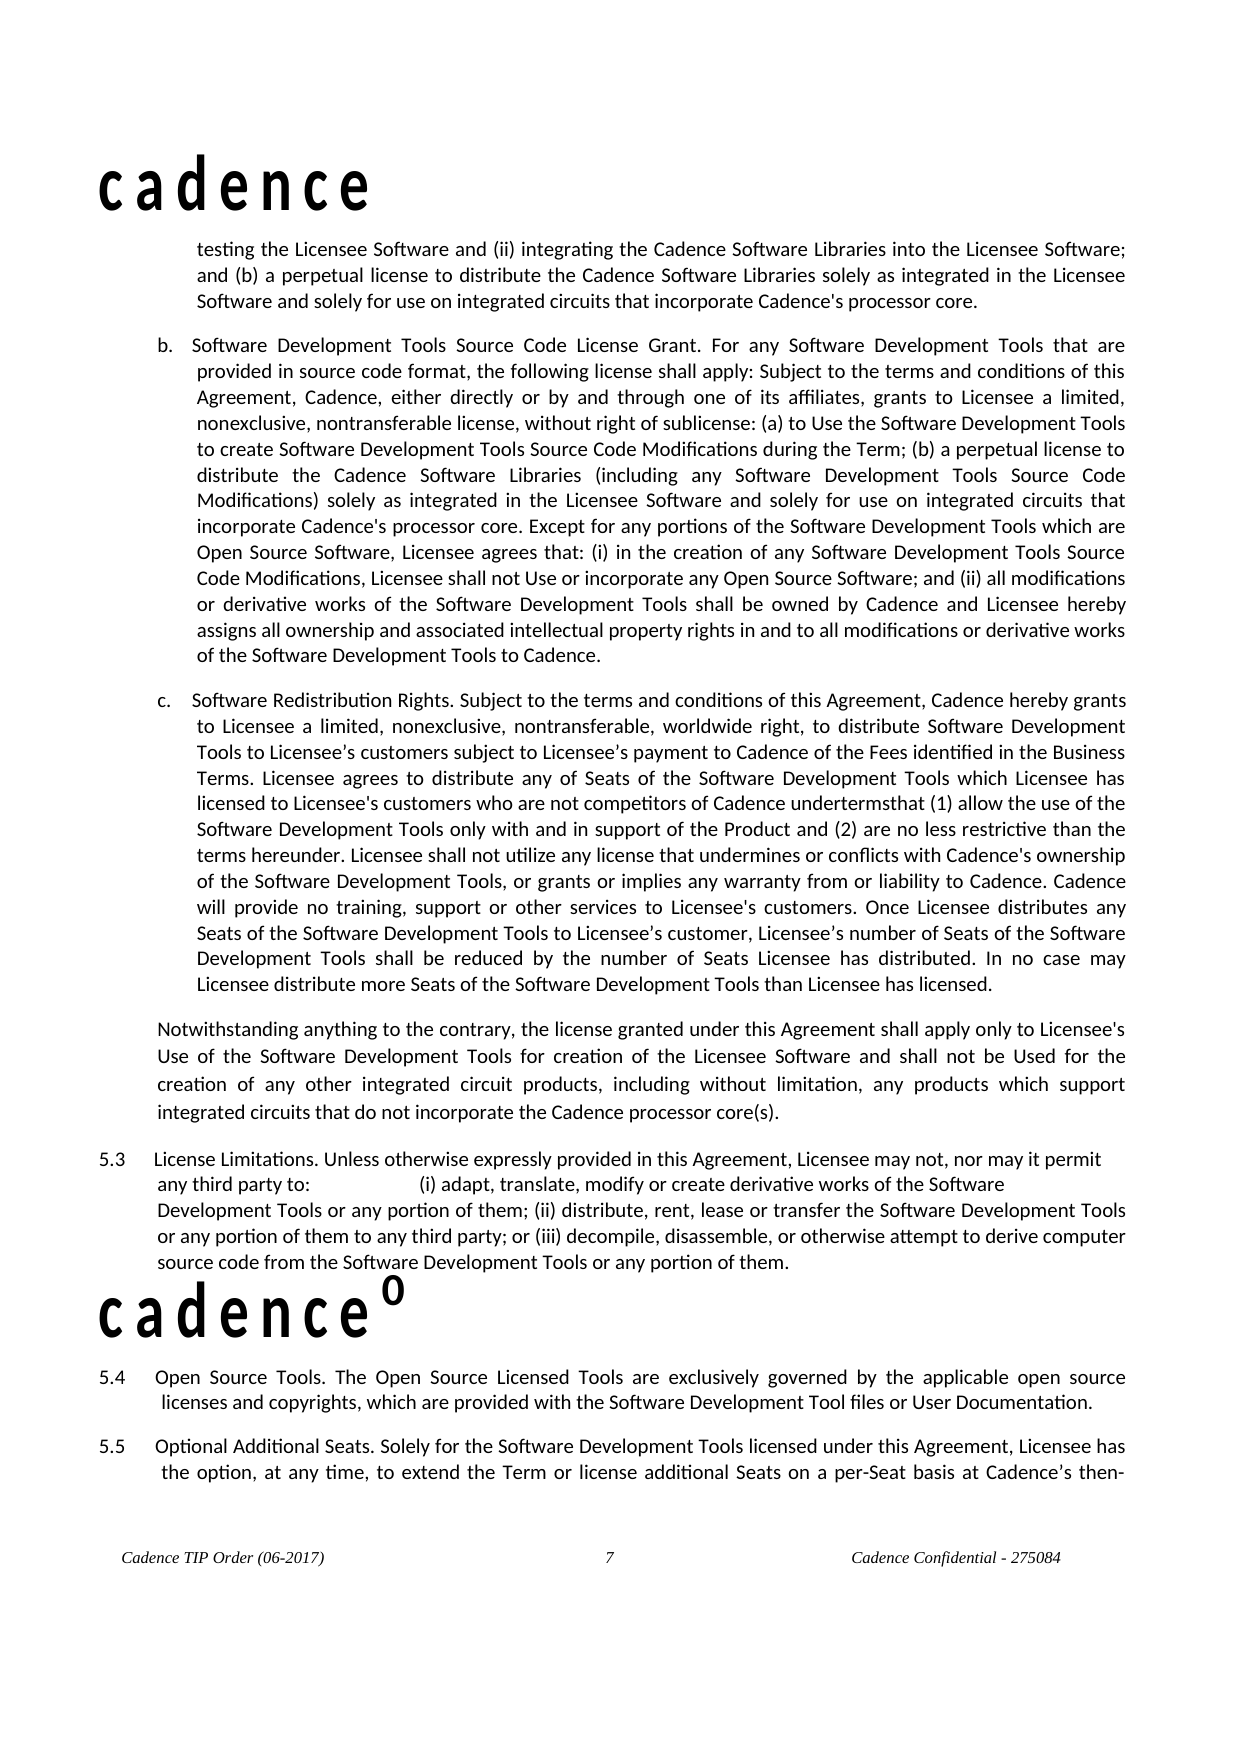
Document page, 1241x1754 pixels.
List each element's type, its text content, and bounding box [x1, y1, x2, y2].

text Development Tools or any portion of them; (ii) distribute, rent, lease or transfer the Software Development Tools or any portion of them to any third party; or (iii) decompile, disassemble, or otherwise attempt to derive computer source code from the Software Development Tools or any portion of them. [157, 1197, 1128, 1274]
text cadence [99, 147, 1128, 226]
list Software Development Tools Source Code License Grant. For any Software Development Tools that are provided in source code format, the following license shall apply: Subject to the terms and conditions of this Agreement, Cadence, either directly or by and through one of its affiliates, grants to Licensee a limited, nonexclusive, nontransferable license, without right of sublicense: (a) to Use the Software Development Tools to create Software Development Tools Source Code Modifications during the Term; (b) a perpetual license to distribute the Cadence Software Libraries (including any Software Development Tools Source Code Modifications) solely as integrated in the Licensee Software and solely for use on integrated circuits that incorporate Cadence's processor core. Except for any portions of the Software Development Tools which are Open Source Software, Licensee agrees that: (i) in the creation of any Software Development Tools Source Code Modifications, Licensee shall not Use or incorporate any Open Source Software; and (ii) all modifications or derivative works of the Software Development Tools shall be owned by Cadence and Licensee hereby assigns all ownership and associated intellectual property rights in and to all modifications or derivative works of the Software Development Tools to Cadence. [157, 332, 1128, 668]
text cadence0 [99, 1274, 1128, 1354]
text testing the Licensee Software and (ii) integrating the Cadence Software Libraries into the Licensee Software; and (b) a perpetual license to distribute the Cadence Software Libraries solely as integrated in the Licensee Software and solely for use on integrated circuits that incorporate Cadence's processor core. [197, 236, 1128, 313]
text Notwithstanding anything to the contrary, the license granted under this Agreement shall apply only to Licensee's Use of the Software Development Tools for creation of the Licensee Software and shall not be Used for the creation of any other integrated circuit products, including without limitation, any products which support integrated circuits that do not incorporate the Cadence processor core(s). [157, 1014, 1128, 1125]
list Open Source Tools. The Open Source Licensed Tools are exclusively governed by the applicable open source licenses and copyrights, which are provided with the Software Development Tool files or User Documentation. [99, 1364, 1128, 1415]
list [99, 1433, 1128, 1485]
list License Limitations. Unless otherwise expressly provided in this Agreement, Licensee may not, nor may it permit any third party to: (i) adapt, translate, modify or create derivative works of the Software [99, 1145, 1128, 1197]
list Software Redistribution Rights. Subject to the terms and conditions of this Agreement, Cadence hereby grants to Licensee a limited, nonexclusive, nontransferable, worldwide right, to distribute Software Development Tools to Licensee’s customers subject to Licensee’s payment to Cadence of the Fees identified in the Business Terms. Licensee agrees to distribute any of Seats of the Software Development Tools which Licensee has licensed to Licensee's customers who are not competitors of Cadence undertermsthat (1) allow the use of the Software Development Tools only with and in support of the Product and (2) are no less restrictive than the terms hereunder. Licensee shall not utilize any license that undermines or conflicts with Cadence's ownership of the Software Development Tools, or grants or implies any warranty from or liability to Cadence. Cadence will provide no training, support or other services to Licensee's customers. Once Licensee distributes any Seats of the Software Development Tools to Licensee’s customer, Licensee’s number of Seats of the Software Development Tools shall be reduced by the number of Seats Licensee has distributed. In no case may Licensee distribute more Seats of the Software Development Tools than Licensee has licensed. [157, 687, 1128, 997]
